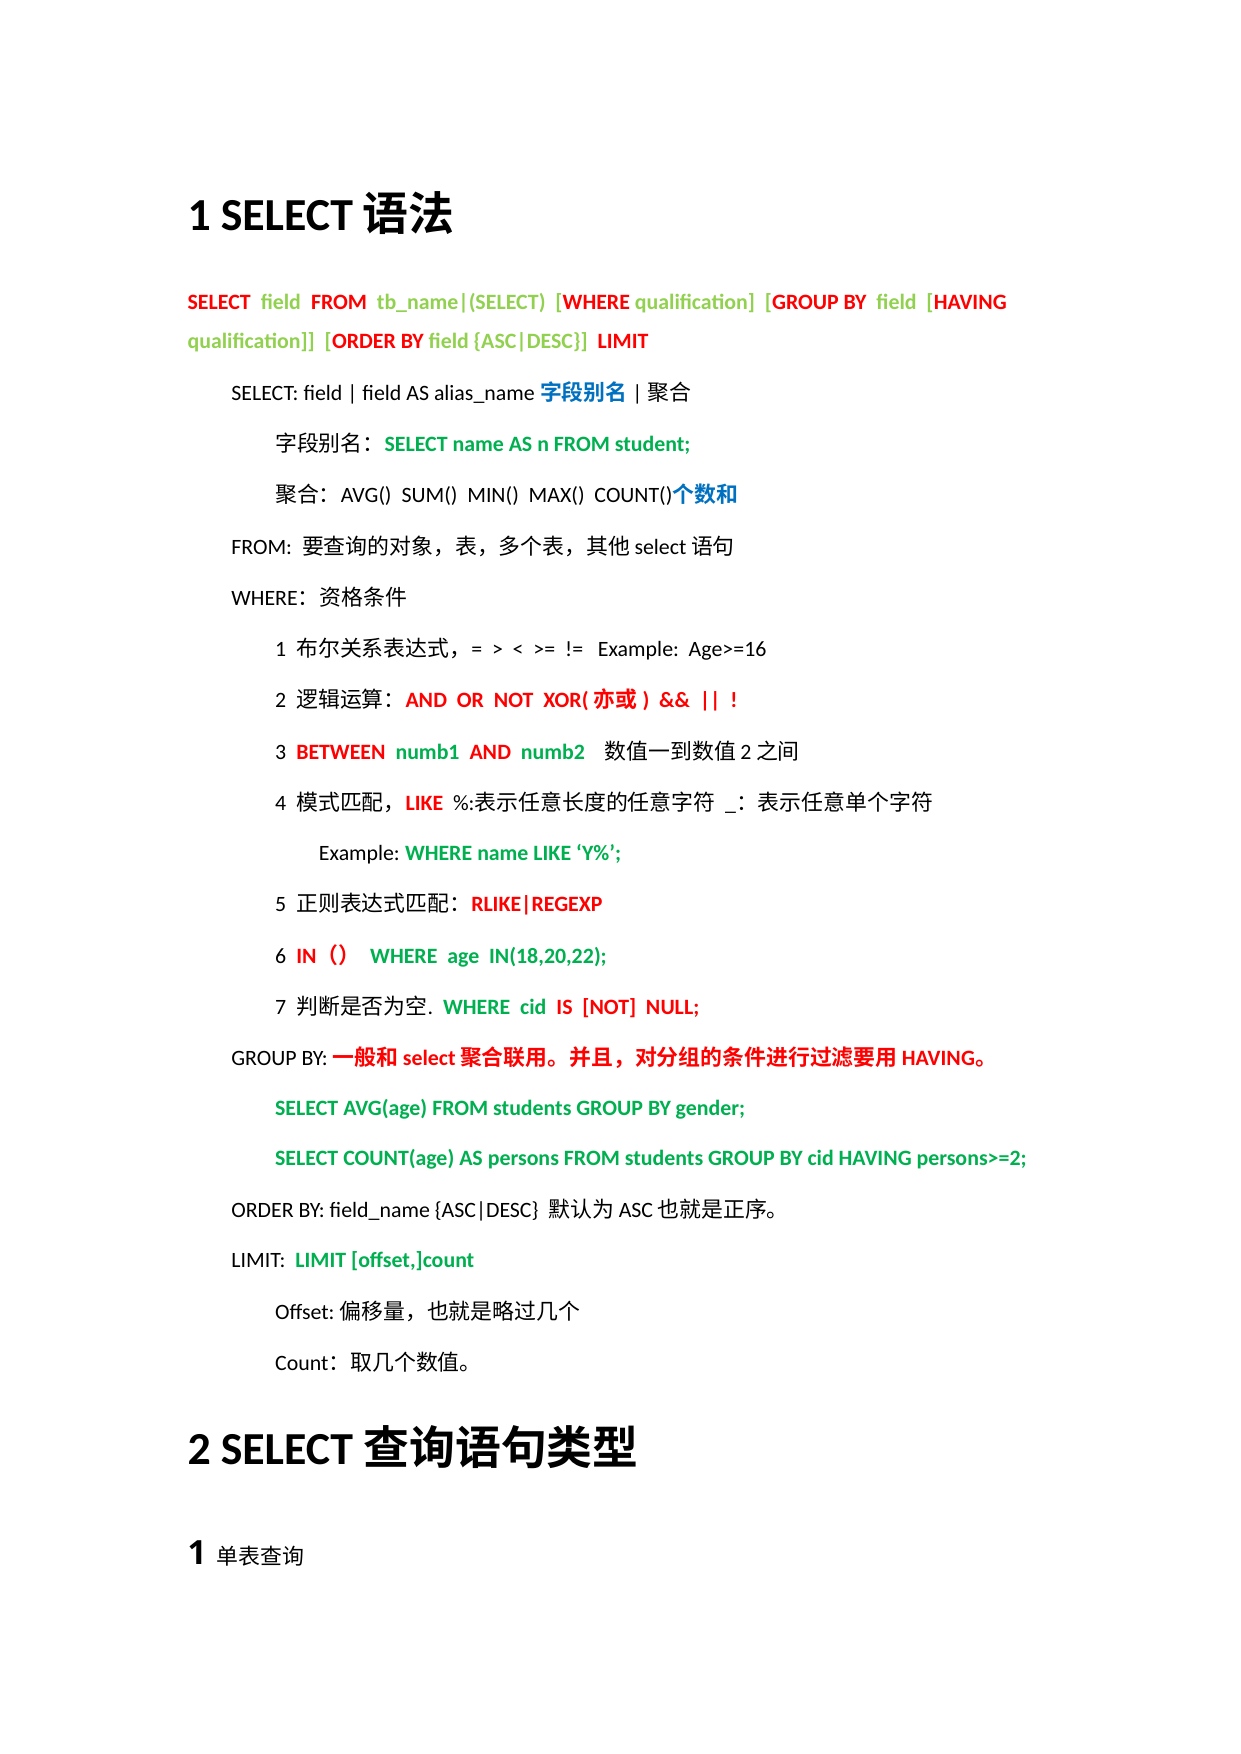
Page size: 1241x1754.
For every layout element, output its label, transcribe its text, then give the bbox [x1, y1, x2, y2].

text 3 BETWEEN numb1 AND numb2 数值一到数值2之间 [187, 733, 1053, 766]
text 1 单表查询 [187, 1519, 1053, 1584]
text Offset: 偏移量，也就是略过几个 [187, 1293, 1053, 1326]
text 1 布尔关系表达式，= > < >= != Example: Age>=16 [187, 631, 1053, 663]
text 6 IN（） WHERE age IN(18,20,22); [187, 937, 1053, 970]
text LIMIT: LIMIT [offset,]count [187, 1243, 1053, 1275]
text GROUP BY: 一般和select聚合联用。并且，对分组的条件进行过滤要用HAVING。 [187, 1040, 1053, 1072]
text SELECT COUNT(age) AS persons FROM students GROUP BY cid HAVING persons>=2; [187, 1141, 1053, 1174]
text 字段别名：SELECT name AS n FROM student; [187, 426, 1053, 458]
text SELECT AVG(age) FROM students GROUP BY gender; [187, 1091, 1053, 1123]
text WHERE：资格条件 [187, 579, 1053, 612]
text Count：取几个数值。 [187, 1344, 1053, 1377]
text ORDER BY: field_name {ASC|DESC} 默认为ASC也就是正序。 [187, 1192, 1053, 1224]
text 7 判断是否为空. WHERE cid IS [NOT] NULL; [187, 988, 1053, 1021]
text 4 模式匹配，LIKE %:表示任意长度的任意字符 _：表示任意单个字符 [187, 784, 1053, 817]
text 5 正则表达式匹配：RLIKE|REGEXP [187, 886, 1053, 918]
text SELECT: field | field AS alias_name 字段别名 | 聚合 [187, 374, 1053, 407]
text Example: WHERE name LIKE ‘Y%’; [187, 836, 1053, 868]
text SELECT field FROM tb_name|(SELECT) [WHERE qualification] [GROUP BY field [HAVING qualification]] [ORDER BY field {ASC|DESC}] LIMIT [187, 285, 1053, 357]
text 聚合：AVG() SUM() MIN() MAX() COUNT()个数和 [187, 477, 1053, 509]
text 2 逻辑运算：AND OR NOT XOR( 亦或 ) && || ! [187, 682, 1053, 714]
text FROM: 要查询的对象，表，多个表，其他select语句 [187, 528, 1053, 561]
text 2 SELECT 查询语句类型 [187, 1396, 1053, 1493]
text 1 SELECT语法 [187, 162, 1053, 259]
